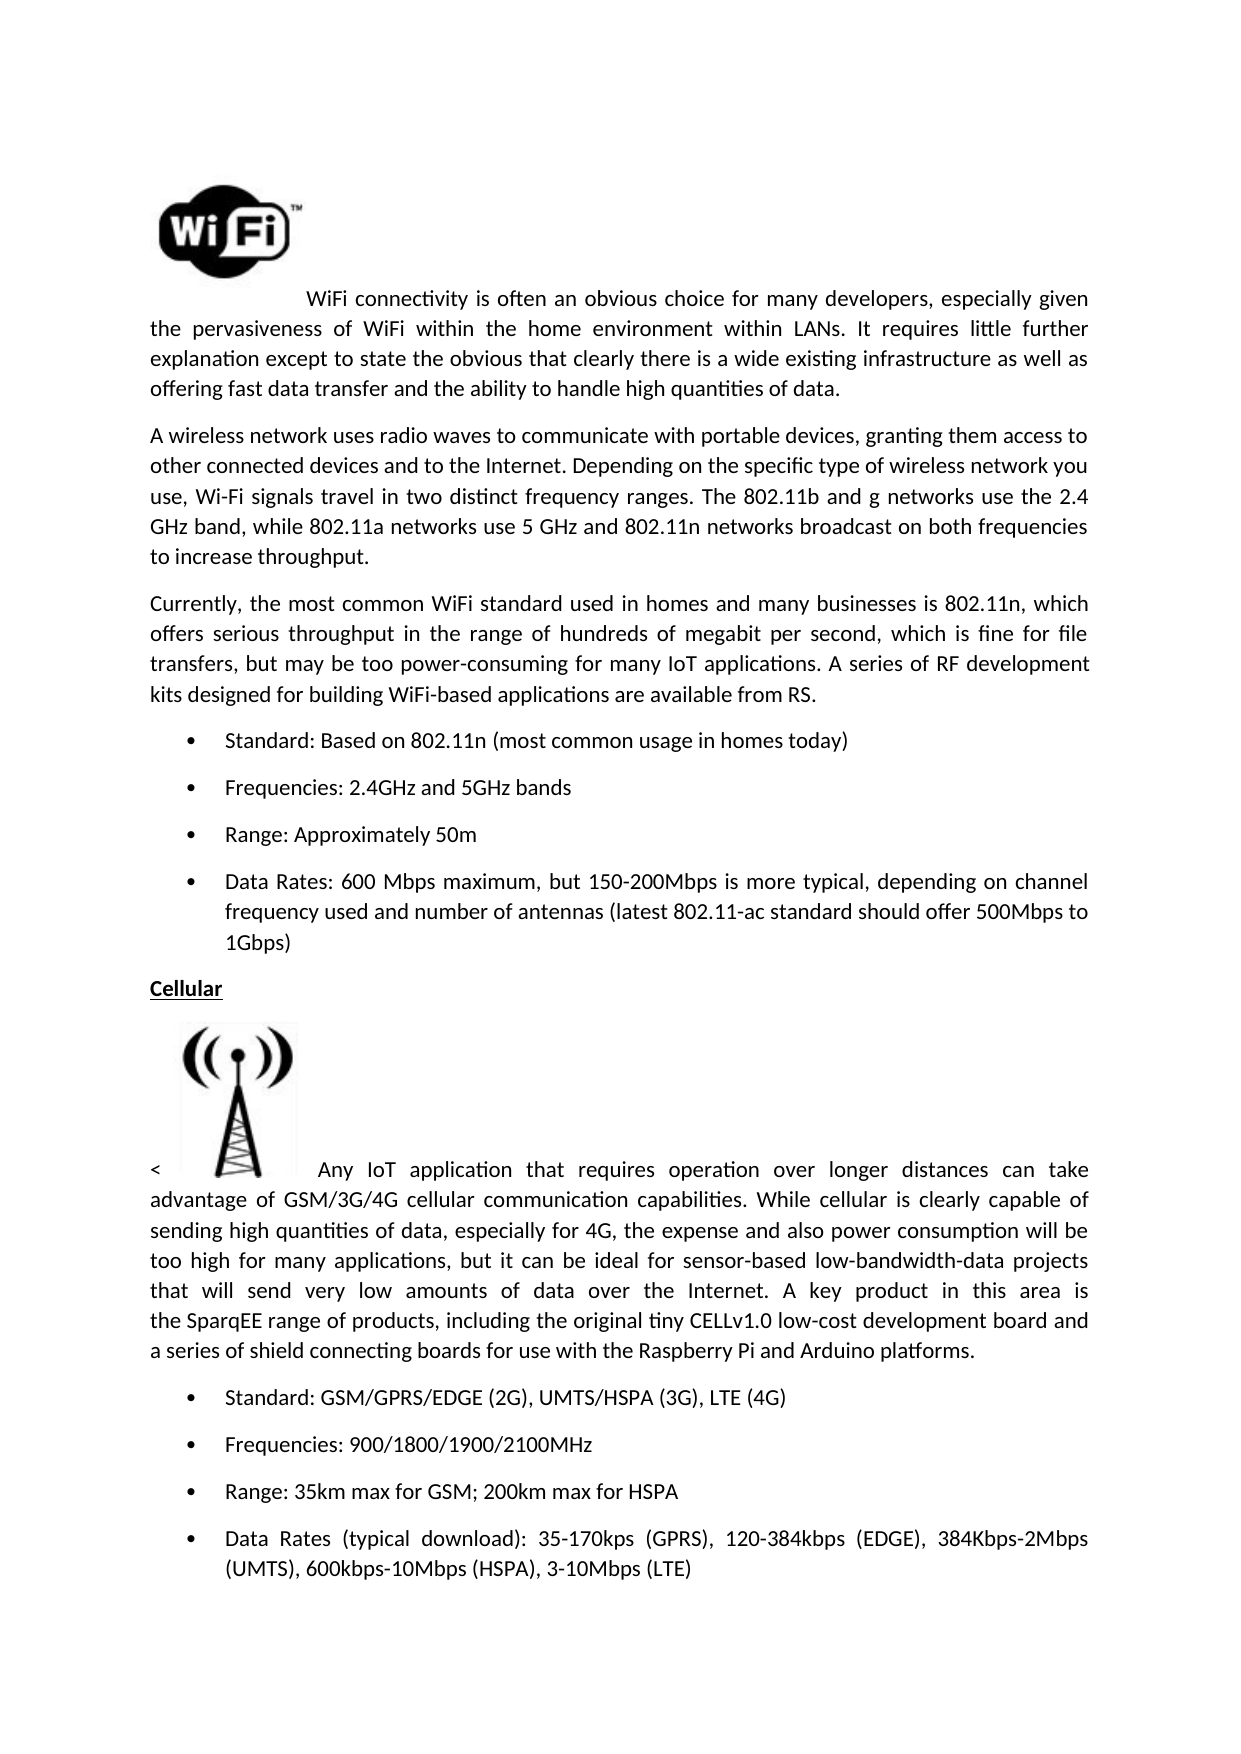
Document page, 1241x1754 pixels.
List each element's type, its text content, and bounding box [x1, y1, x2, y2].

picture [150, 150, 307, 307]
text A wireless network uses radio waves to communicate with portable devices, granting them access to other connected devices and to the Internet. Depending on the specific type of wireless network you use, Wi-Fi signals travel in two distinct frequency ranges. The 802.11b and g networks use the 2.4 GHz band, while 802.11a networks use 5 GHz and 802.11n networks broadcast on both frequencies to increase throughput. [150, 421, 1090, 570]
text WiFi connectivity is often an obvious choice for many developers, especially given the pervasiveness of WiFi within the home environment within LANs. It requires little further explanation except to state the obvious that clearly there is a wide existing infrastructure as well as offering fast data transfer and the ability to handle high quantities of data. [150, 150, 1090, 403]
list Standard: Based on 802.11n (most common usage in homes today) [187, 727, 1090, 755]
text Currently, the most common WiFi standard used in homes and many businesses is 802.11n, which offers serious throughput in the range of hundreds of megabit per second, which is fine for file transfers, but may be too power-consuming for many IoT applications. A series of RF development kits designed for building WiFi-based applications are available from RS. [150, 589, 1090, 708]
list Data Rates (typical download): 35-170kps (GPRS), 120-384kbps (EDGE), 384Kbps-2Mbps (UMTS), 600kbps-10Mbps (HSPA), 3-10Mbps (LTE) [187, 1524, 1090, 1582]
list Range: Approximately 50m [187, 820, 1090, 848]
list Frequencies: 900/1800/1900/2100MHz [187, 1430, 1090, 1458]
list Standard: GSM/GPRS/EDGE (2G), UMTS/HSPA (3G), LTE (4G) [187, 1383, 1090, 1412]
list Range: 35km max for GSM; 200km max for HSPA [187, 1477, 1090, 1505]
list Frequencies: 2.4GHz and 5GHz bands [187, 773, 1090, 802]
picture [161, 1021, 318, 1178]
list Data Rates: 600 Mbps maximum, but 150-200Mbps is more typical, depending on channel frequency used and number of antennas (latest 802.11-ac standard should offer 500Mbps to 1Gbps) [187, 867, 1090, 956]
text Cellular [150, 974, 1090, 1003]
text <Any IoT application that requires operation over longer distances can take advantage of GSM/3G/4G cellular communication capabilities. While cellular is clearly capable of sending high quantities of data, especially for 4G, the expense and also power consumption will be too high for many applications, but it can be ideal for sensor-based low-bandwidth-data projects that will send very low amounts of data over the Internet. A key product in this area is the SparqEE range of products, including the original tiny CELLv1.0 low-cost development board and a series of shield connecting boards for use with the Raspberry Pi and Arduino platforms. [150, 1021, 1090, 1365]
